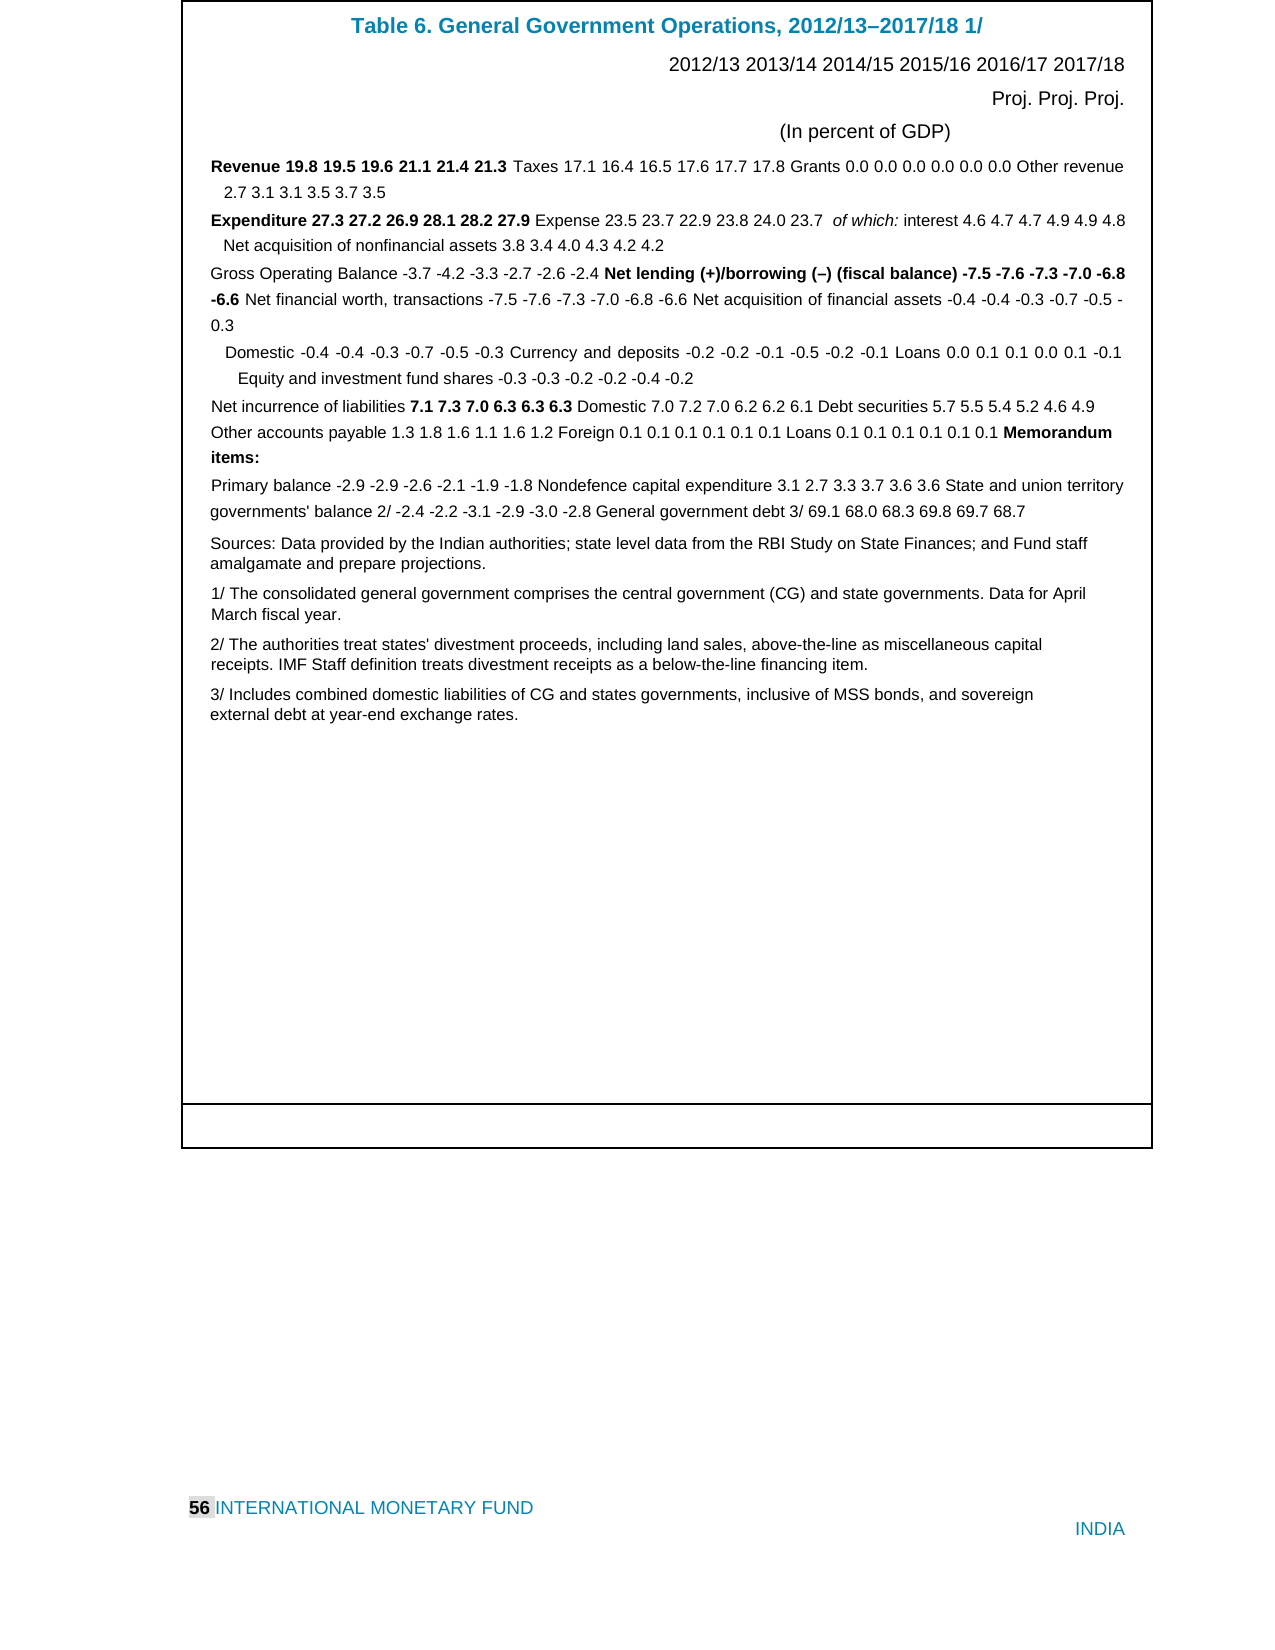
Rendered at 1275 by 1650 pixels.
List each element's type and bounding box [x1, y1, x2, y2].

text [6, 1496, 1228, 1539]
picture [483, 1501, 492, 1514]
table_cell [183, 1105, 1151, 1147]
picture [426, 1501, 437, 1514]
picture [297, 1501, 308, 1514]
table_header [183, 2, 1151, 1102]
